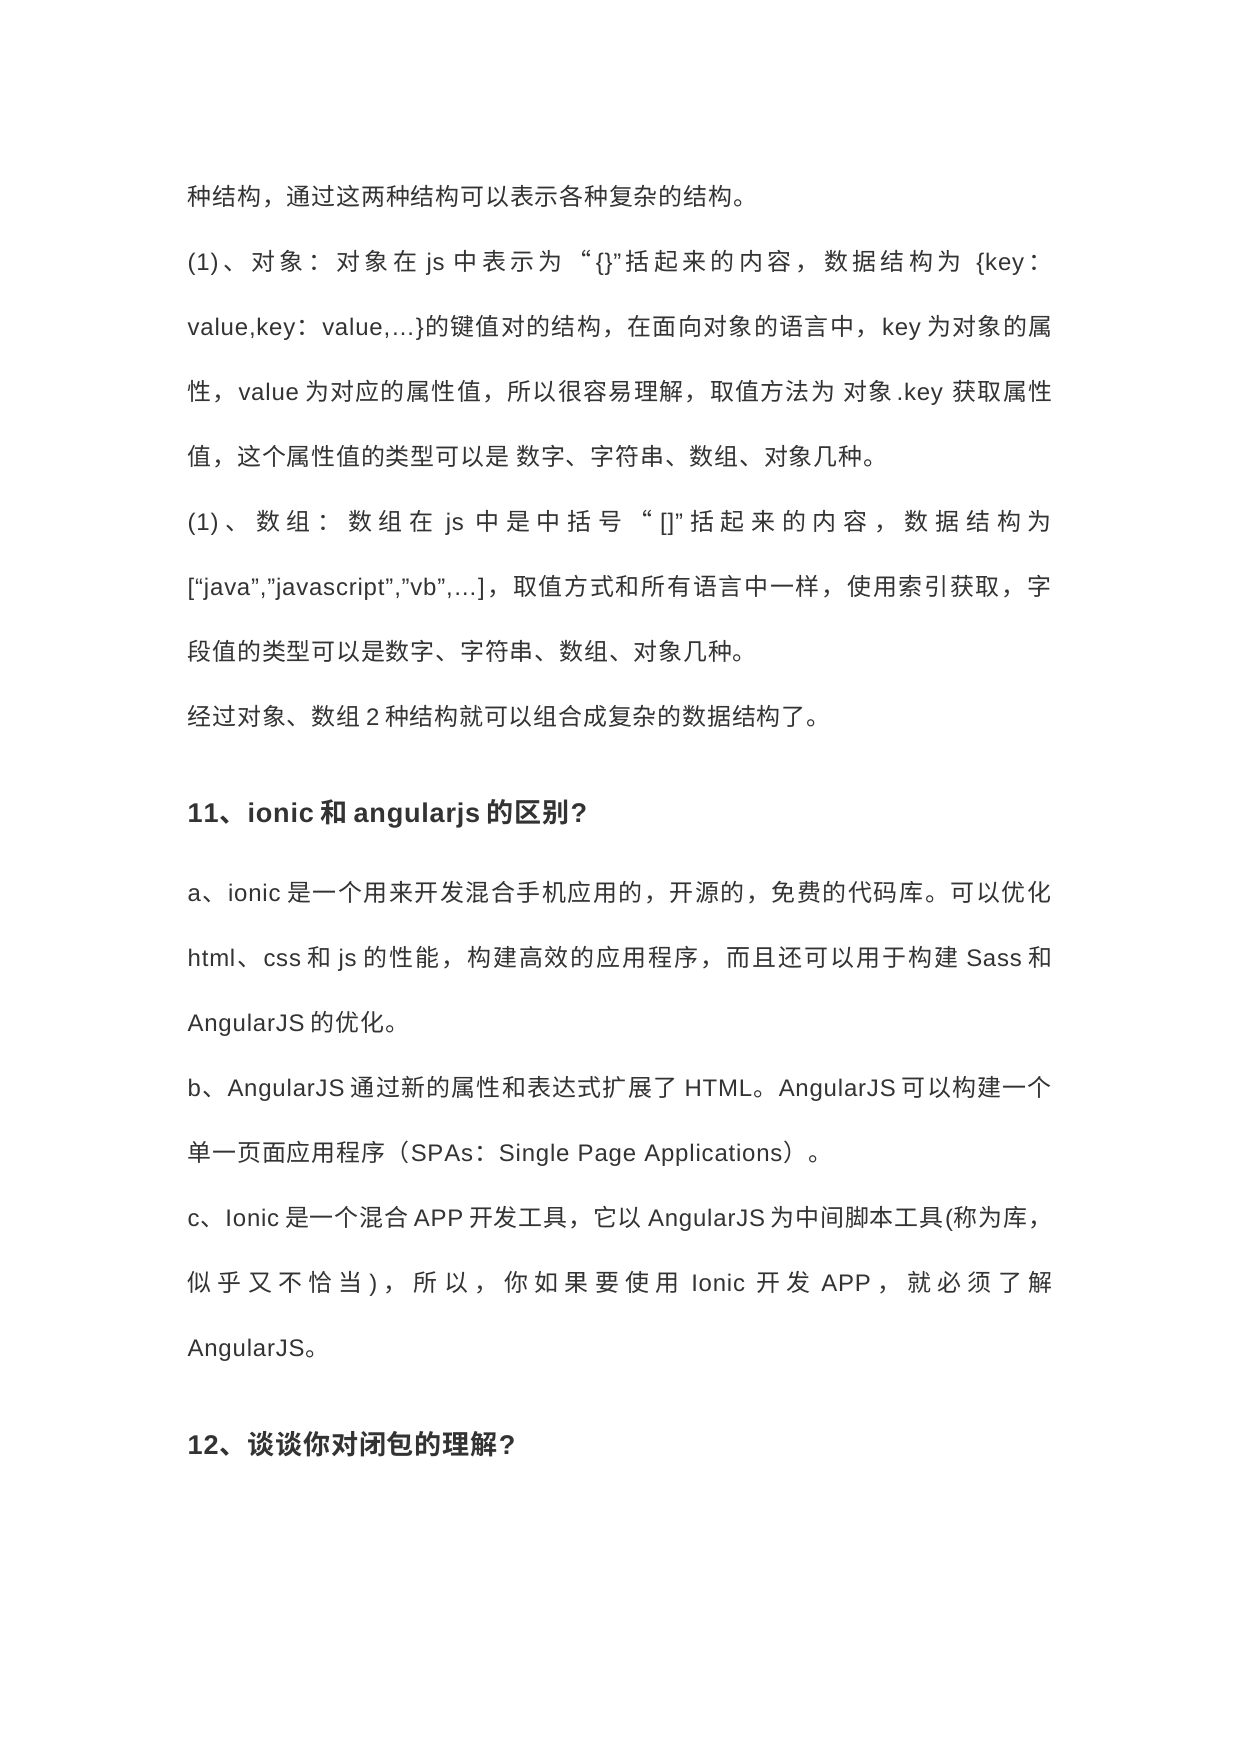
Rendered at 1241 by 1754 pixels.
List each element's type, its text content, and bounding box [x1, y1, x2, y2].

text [187, 162, 1053, 747]
text 12、谈谈你对闭包的理解? [187, 1410, 1053, 1475]
text 11、ionic和angularjs的区别? [187, 778, 1053, 843]
text a、ionic是一个用来开发混合手机应用的，开源的，免费的代码库。可以优化html、css和js的性能，构建高效的应用程序，而且还可以用于构建Sass和AngularJS的优化。 b、AngularJS通过新的属性和表达式扩展了HTML。AngularJS可以构建一个单一页面应用程序（SPAs：Single Page Applications）。 c、Ionic是一个混合APP开发工具，它以AngularJS为中间脚本工具(称为库，似乎又不恰当)，所以，你如果要使用Ionic开发APP，就必须了解AngularJS。 [187, 859, 1053, 1379]
